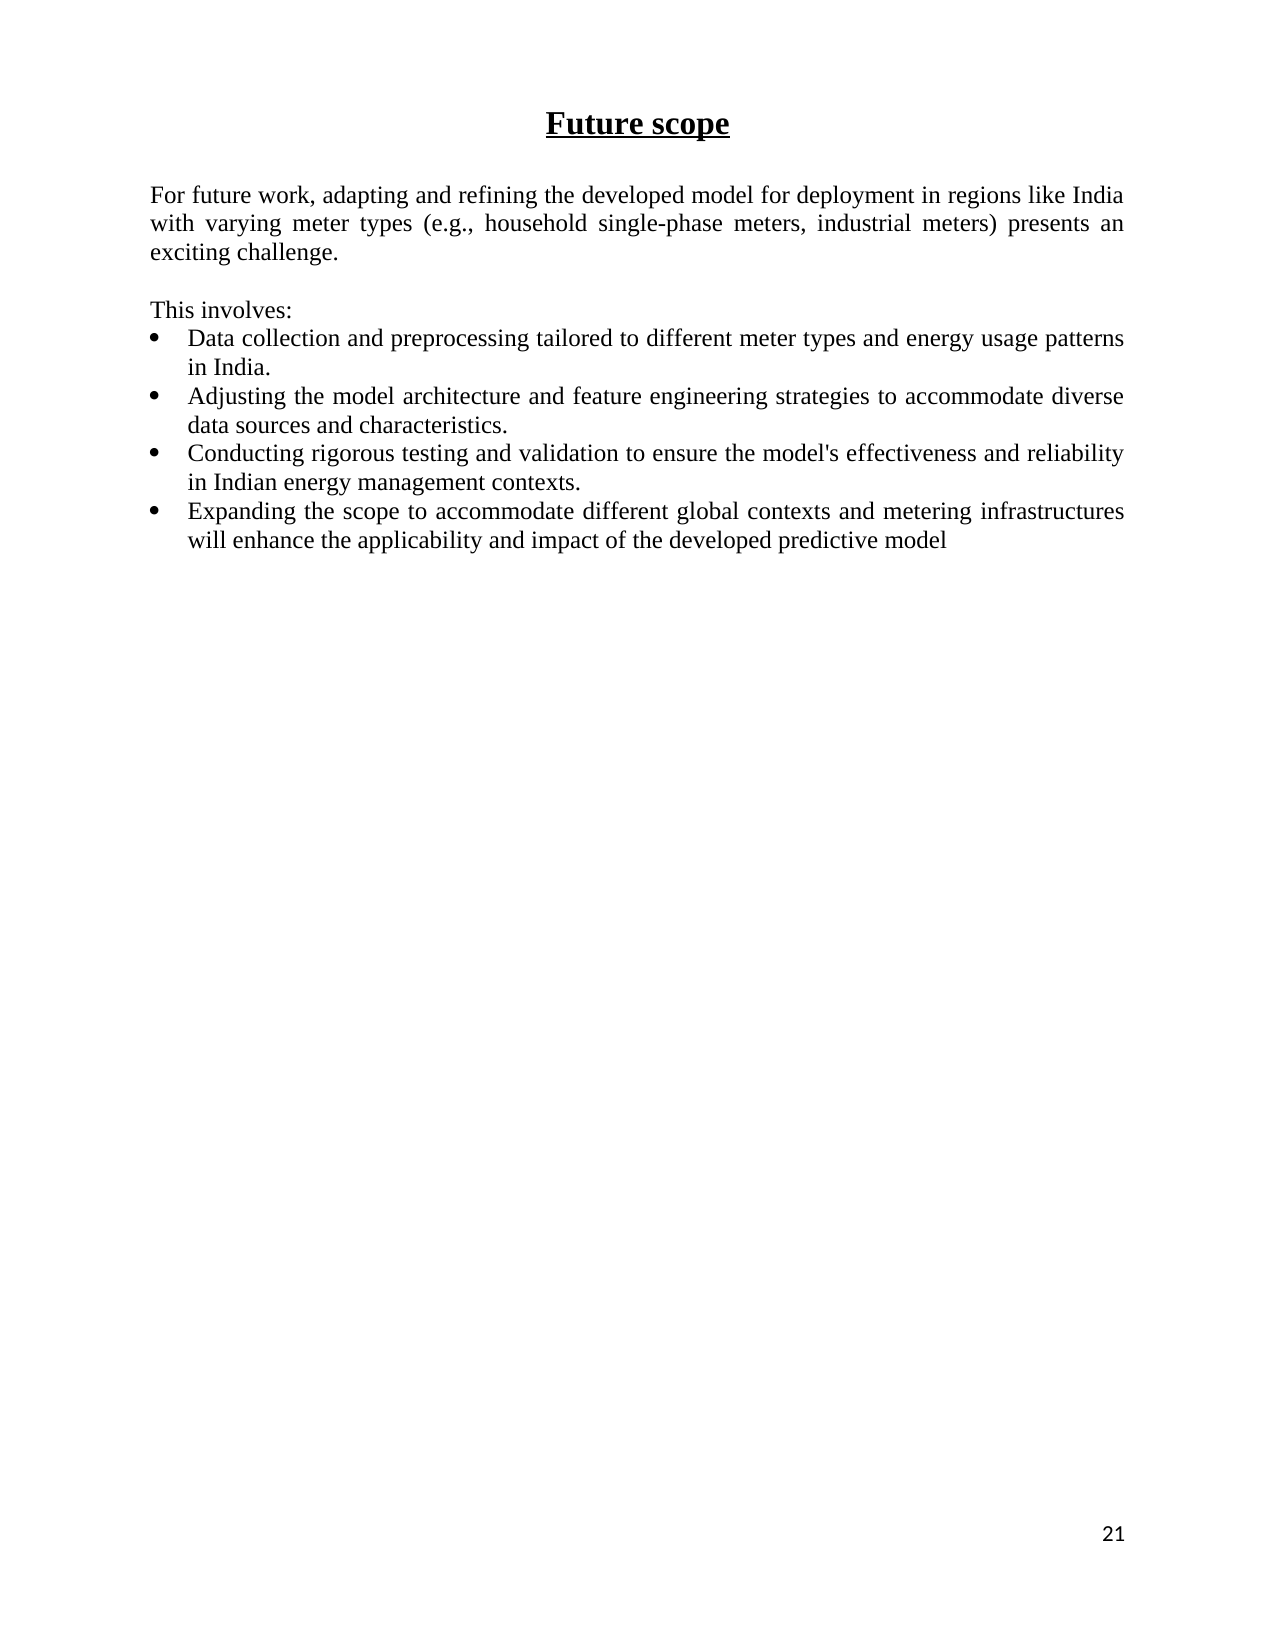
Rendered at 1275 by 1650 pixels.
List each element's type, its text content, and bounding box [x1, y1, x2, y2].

text For future work, adapting and refining the developed model for deployment in regions like India with varying meter types (e.g., household single-phase meters, industrial meters) presents an exciting challenge. [150, 180, 1125, 266]
list Data collection and preprocessing tailored to different meter types and energy usage patterns in India. [150, 323, 1125, 381]
list Adjusting the model architecture and feature engineering strategies to accommodate diverse data sources and characteristics. [150, 381, 1125, 438]
text Future scope [150, 103, 1125, 141]
list Conducting rigorous testing and validation to ensure the model's effectiveness and reliability in Indian energy management contexts. [150, 438, 1125, 496]
list Expanding the scope to accommodate different global contexts and metering infrastructures will enhance the applicability and impact of the developed predictive model [150, 496, 1125, 553]
text This involves: [150, 295, 1125, 323]
